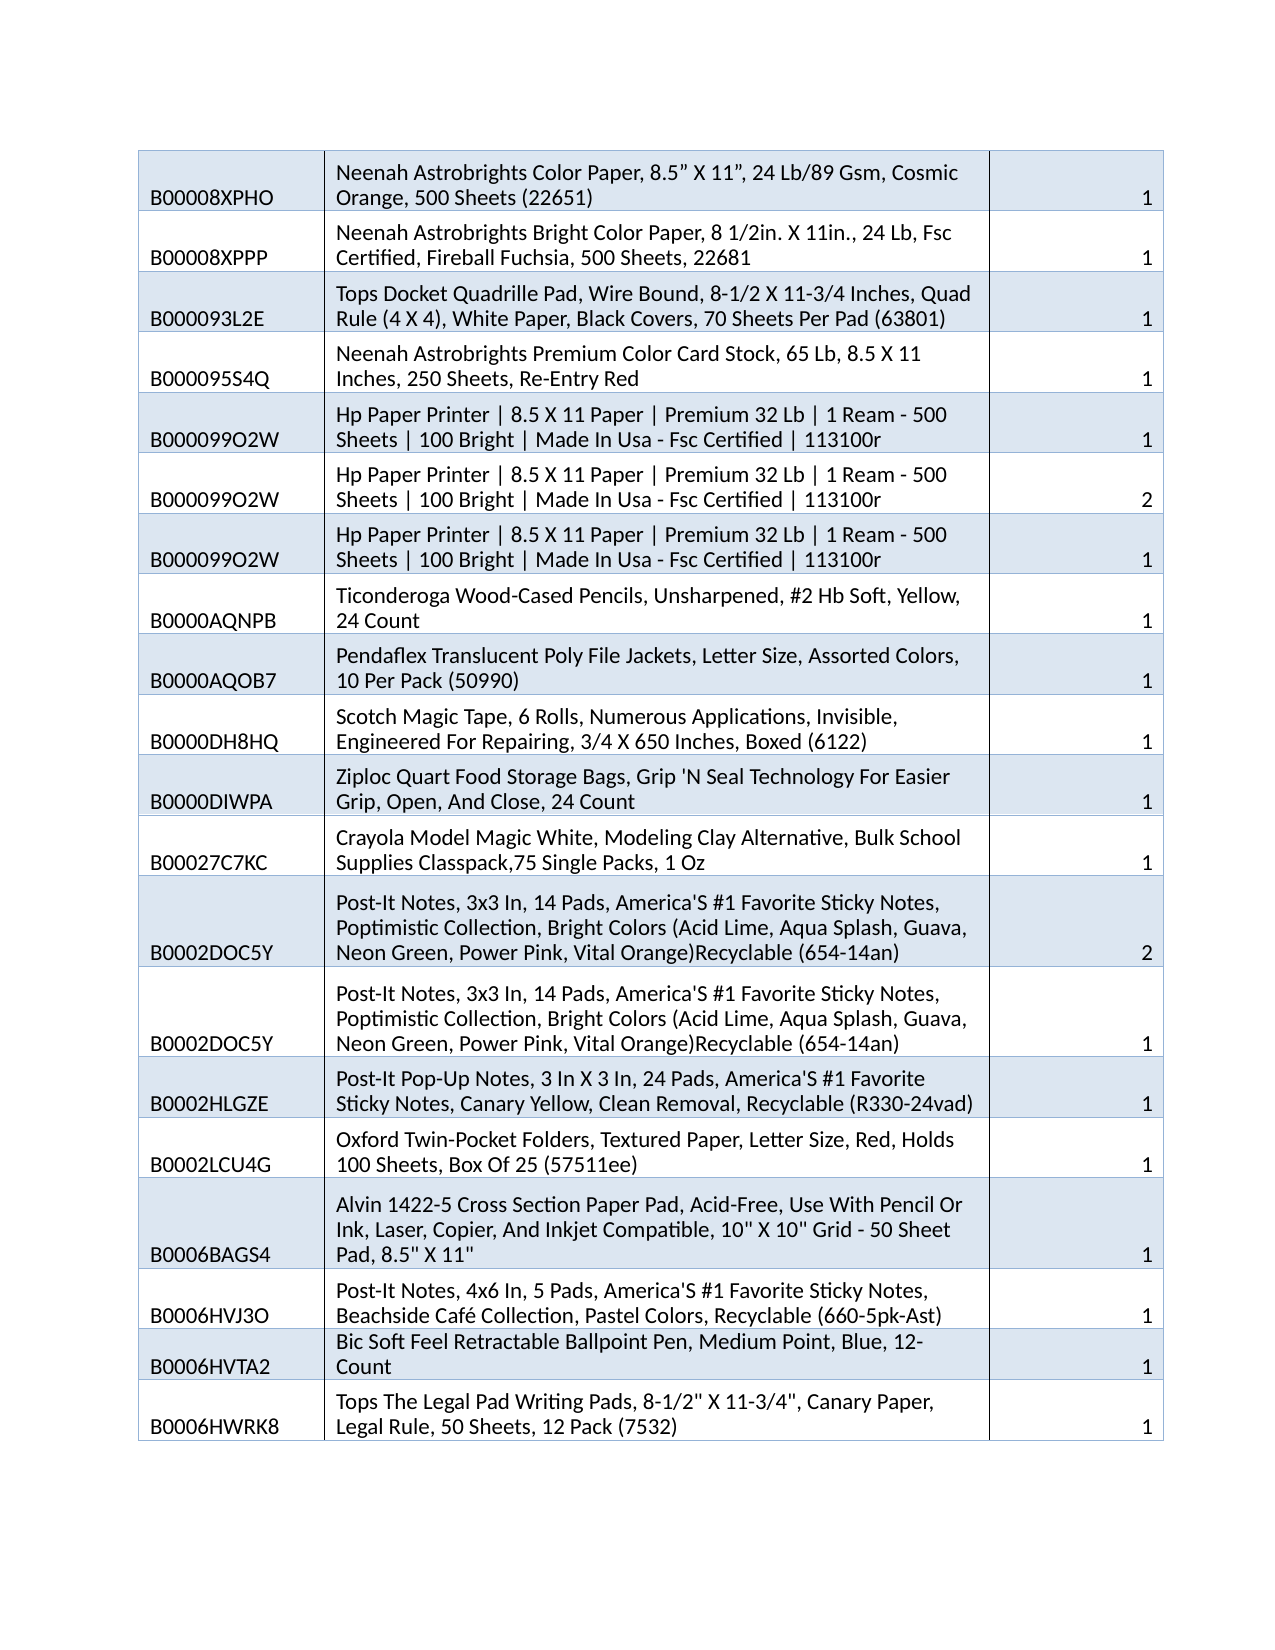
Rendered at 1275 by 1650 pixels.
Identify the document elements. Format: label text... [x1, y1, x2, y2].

table_cell 2 [990, 453, 1163, 512]
table_cell Ticonderoga Wood-Cased Pencils, Unsharpened, #2 Hb Soft, Yellow, 24 Count [325, 574, 989, 633]
table_cell B0002LCU4G [139, 1118, 324, 1177]
table_cell 1 [990, 393, 1163, 452]
table_cell Alvin 1422-5 Cross Section Paper Pad, Acid-Free, Use With Pencil Or Ink, Laser, Copier, And Inkjet Compatible, 10" X 10" Grid - 50 Sheet Pad, 8.5" X 11" [325, 1178, 989, 1268]
table_cell B000099O2W [139, 514, 324, 573]
table_cell Pendaflex Translucent Poly File Jackets, Letter Size, Assorted Colors, 10 Per Pack (50990) [325, 634, 989, 694]
table_cell 1 [990, 1178, 1163, 1268]
table_cell B00008XPHO [139, 151, 324, 210]
table_cell B0006HVTA2 [139, 1329, 324, 1379]
table_cell B000093L2E [139, 272, 324, 331]
table_cell 1 [990, 1118, 1163, 1177]
table_cell B0000AQNPB [139, 574, 324, 633]
table_cell B000099O2W [139, 393, 324, 452]
table_cell 2 [990, 876, 1163, 966]
table_cell 1 [990, 332, 1163, 392]
table_cell 1 [990, 634, 1163, 694]
table_cell B0000AQOB7 [139, 634, 324, 694]
table_cell B00008XPPP [139, 211, 324, 271]
table_cell Post-It Pop-Up Notes, 3 In X 3 In, 24 Pads, America'S #1 Favorite Sticky Notes, Canary Yellow, Clean Removal, Recyclable (R330-24vad) [325, 1057, 989, 1117]
table_cell B000099O2W [139, 453, 324, 512]
table_cell 1 [990, 272, 1163, 331]
table_cell 1 [990, 514, 1163, 573]
table_cell 1 [990, 1057, 1163, 1117]
table_cell Bic Soft Feel Retractable Ballpoint Pen, Medium Point, Blue, 12-Count [325, 1329, 989, 1379]
table_cell Tops Docket Quadrille Pad, Wire Bound, 8-1/2 X 11-3/4 Inches, Quad Rule (4 X 4), White Paper, Black Covers, 70 Sheets Per Pad (63801) [325, 272, 989, 331]
table_cell 1 [990, 151, 1163, 210]
table_cell B00027C7KC [139, 816, 324, 875]
table_cell Ziploc Quart Food Storage Bags, Grip 'N Seal Technology For Easier Grip, Open, And Close, 24 Count [325, 755, 989, 814]
table_cell Oxford Twin-Pocket Folders, Textured Paper, Letter Size, Red, Holds 100 Sheets, Box Of 25 (57511ee) [325, 1118, 989, 1177]
table_cell Post-It Notes, 4x6 In, 5 Pads, America'S #1 Favorite Sticky Notes, Beachside Café Collection, Pastel Colors, Recyclable (660-5pk-Ast) [325, 1269, 989, 1328]
table_cell B0006BAGS4 [139, 1178, 324, 1268]
table_cell Neenah Astrobrights Color Paper, 8.5” X 11”, 24 Lb/89 Gsm, Cosmic Orange, 500 Sheets (22651) [325, 151, 989, 210]
table_cell B0002DOC5Y [139, 967, 324, 1056]
table_cell B0000DH8HQ [139, 695, 324, 754]
table_cell 1 [990, 695, 1163, 754]
table_cell Hp Paper Printer | 8.5 X 11 Paper | Premium 32 Lb | 1 Ream - 500 Sheets | 100 Bright | Made In Usa - Fsc Certified | 113100r [325, 453, 989, 512]
table_cell 1 [990, 1329, 1163, 1379]
table_cell Crayola Model Magic White, Modeling Clay Alternative, Bulk School Supplies Classpack,75 Single Packs, 1 Oz [325, 816, 989, 875]
table_cell 1 [990, 816, 1163, 875]
table_cell Post-It Notes, 3x3 In, 14 Pads, America'S #1 Favorite Sticky Notes, Poptimistic Collection, Bright Colors (Acid Lime, Aqua Splash, Guava, Neon Green, Power Pink, Vital Orange)Recyclable (654-14an) [325, 876, 989, 966]
table_cell B0000DIWPA [139, 755, 324, 814]
table_cell B0002HLGZE [139, 1057, 324, 1117]
table_cell 1 [990, 574, 1163, 633]
table_cell 1 [990, 967, 1163, 1056]
table_cell Neenah Astrobrights Bright Color Paper, 8 1/2in. X 11in., 24 Lb, Fsc Certified, Fireball Fuchsia, 500 Sheets, 22681 [325, 211, 989, 271]
table_cell Post-It Notes, 3x3 In, 14 Pads, America'S #1 Favorite Sticky Notes, Poptimistic Collection, Bright Colors (Acid Lime, Aqua Splash, Guava, Neon Green, Power Pink, Vital Orange)Recyclable (654-14an) [325, 967, 989, 1056]
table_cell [325, 1380, 989, 1439]
table_cell Hp Paper Printer | 8.5 X 11 Paper | Premium 32 Lb | 1 Ream - 500 Sheets | 100 Bright | Made In Usa - Fsc Certified | 113100r [325, 514, 989, 573]
table_cell 1 [990, 211, 1163, 271]
table_cell B0002DOC5Y [139, 876, 324, 966]
table_cell Neenah Astrobrights Premium Color Card Stock, 65 Lb, 8.5 X 11 Inches, 250 Sheets, Re-Entry Red [325, 332, 989, 392]
table_cell 1 [990, 755, 1163, 814]
table_cell B0006HWRK8 [139, 1380, 324, 1439]
table_cell B000095S4Q [139, 332, 324, 392]
table_cell Scotch Magic Tape, 6 Rolls, Numerous Applications, Invisible, Engineered For Repairing, 3/4 X 650 Inches, Boxed (6122) [325, 695, 989, 754]
table_cell 1 [990, 1380, 1163, 1439]
table_cell 1 [990, 1269, 1163, 1328]
table_cell Hp Paper Printer | 8.5 X 11 Paper | Premium 32 Lb | 1 Ream - 500 Sheets | 100 Bright | Made In Usa - Fsc Certified | 113100r [325, 393, 989, 452]
table_cell B0006HVJ3O [139, 1269, 324, 1328]
